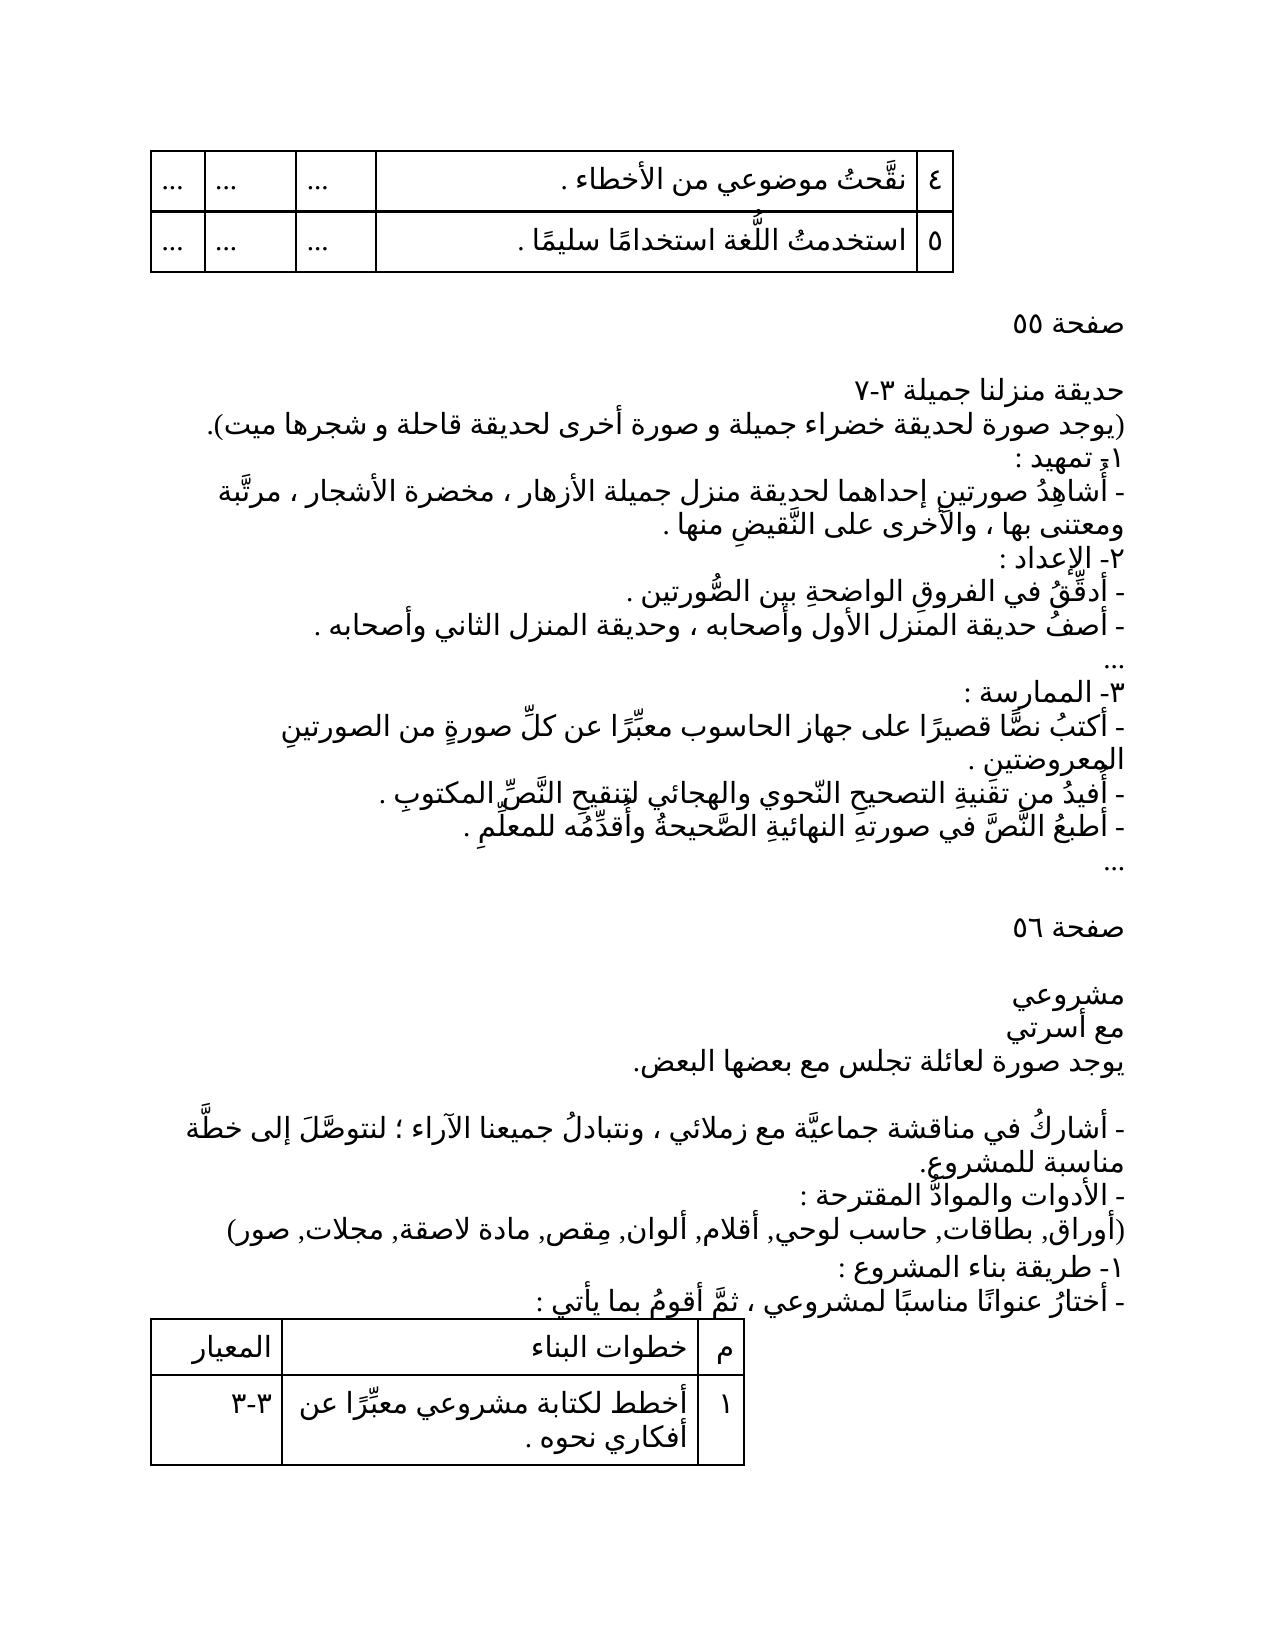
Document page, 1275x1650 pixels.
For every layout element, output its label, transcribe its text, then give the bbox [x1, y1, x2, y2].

text - أُشاهِدُ صورتينِ إحداهما لحديقة منزل جميلة الأزهار ، مخضرة الأشجار ، مرتَّبة ومعتنى بها ، والأخرى على النَّقيضِ منها . [150, 474, 1125, 541]
text ٣- الممارسة : [150, 675, 1125, 709]
table_header م [699, 1320, 743, 1374]
text - أُفيدُ من تقنيةِ التصحيحِ النّحوي والهجائي لتنقيحِ النَّصِّ المكتوبِ . [150, 776, 1125, 809]
table_header المعيار [152, 1320, 281, 1374]
text (أوراق, بطاقات, حاسب لوحي, أقلام, ألوان, مِقص, مادة لاصقة, مجلات, صور) [150, 1212, 1125, 1245]
text - أشاركُ في مناقشة جماعيَّة مع زملائي ، ونتبادلُ جميعنا الآراء ؛ لنتوصَّلَ إلى خطَّة مناسبة للمشروع. [150, 1111, 1125, 1178]
text ... [150, 843, 1125, 876]
text ١- طريقة بناء المشروع : [150, 1250, 1125, 1284]
text - أختارُ عنوانًا مناسبًا لمشروعي ، ثمَّ أقومُ بما يأتي : [150, 1284, 1125, 1317]
table_cell ... [297, 213, 375, 271]
text - أدقِّقُ في الفروقِ الواضحةِ بين الصُّورتين . [150, 574, 1125, 608]
table_cell ... [297, 152, 375, 210]
table_cell ٥ [918, 213, 952, 271]
text (يوجد صورة لحديقة خضراء جميلة و صورة أخرى لحديقة قاحلة و شجرها ميت). [150, 407, 1125, 440]
table_cell ١ [699, 1376, 743, 1464]
table_cell نقَّحتُ موضوعي من الأخطاء . [377, 152, 916, 210]
table_cell ... [152, 152, 204, 210]
text ... [150, 642, 1125, 675]
table_cell ... [152, 213, 204, 271]
text ١- تمهید : [150, 440, 1125, 474]
text - أكتبُ نصًّا قصيرًا على جهاز الحاسوب معبِّرًا عن كلِّ صورةٍ من الصورتينِ المعروضتينِ . [150, 709, 1125, 776]
text - أطبعُ النَّصَّ في صورتهِ النهائيةِ الصَّحيحةُ وأُقدِّمُه للمعلِّمِ . [150, 809, 1125, 843]
text يوجد صورة لعائلة تجلس مع بعضها البعض. [150, 1044, 1125, 1078]
table_header خطوات البناء [283, 1320, 697, 1374]
table_cell ... [206, 152, 295, 210]
table_cell ٤ [918, 152, 952, 210]
table_cell ٣-٣ [152, 1376, 281, 1464]
text صفحة ٥٦ [150, 910, 1125, 943]
text - أصفُ حديقة المنزل الأول وأصحابه ، وحديقة المنزل الثاني وأصحابه . [150, 608, 1125, 642]
text حديقة منزلنا جميلة ٣-٧ [150, 373, 1125, 407]
table_cell ... [206, 213, 295, 271]
text - الأدوات والموادُّ المقترحة : [150, 1178, 1125, 1212]
text مع أسرتي [150, 1011, 1125, 1044]
table_cell استخدمتُ اللُّغة استخدامًا سليمًا . [377, 213, 916, 271]
text صفحة ٥٥ [150, 306, 1125, 340]
table_cell أخطط لكتابة مشروعي معبِّرًا عن أفكاري نحوه . [283, 1376, 697, 1464]
text ٢- الإعداد : [150, 541, 1125, 574]
text مشروعي [150, 977, 1125, 1011]
